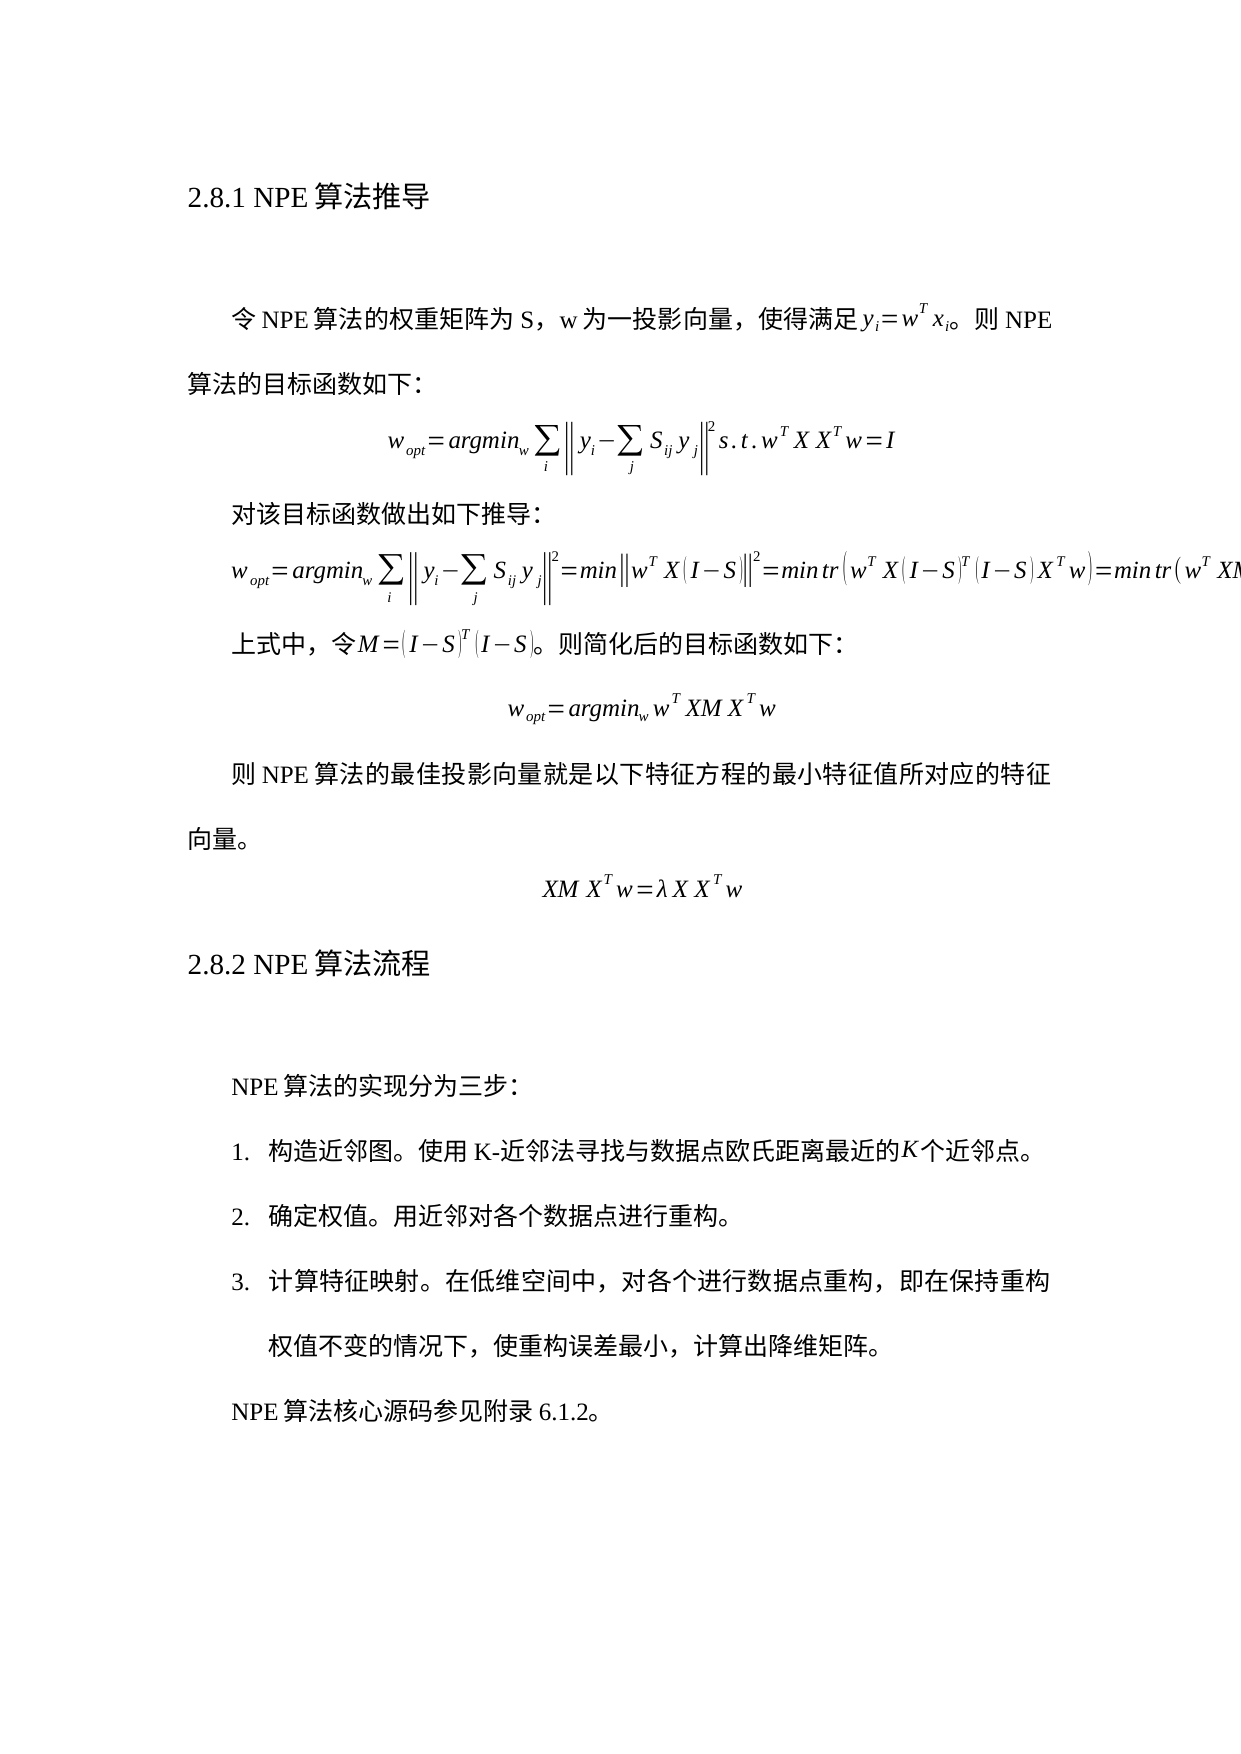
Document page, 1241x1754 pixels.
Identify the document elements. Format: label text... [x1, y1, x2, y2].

list 计算特征映射。在低维空间中，对各个进行数据点重构，即在保持重构权值不变的情况下，使重构误差最小，计算出降维矩阵。 [231, 1247, 1053, 1377]
text 令NPE算法的权重矩阵为S，w为一投影向量，使得满足。则NPE算法的目标函数如下： [187, 285, 1053, 415]
text 上式中，令。则简化后的目标函数如下： [187, 610, 1053, 675]
text NPE算法核心源码参见附录6.1.2。 [231, 1377, 1053, 1442]
list 构造近邻图。使用K-近邻法寻找与数据点欧氏距离最近的个近邻点。 [231, 1117, 1053, 1182]
text 对该目标函数做出如下推导： [187, 480, 1053, 545]
subtitle 2.8.2 NPE算法流程 [187, 929, 1053, 994]
list 确定权值。用近邻对各个数据点进行重构。 [231, 1182, 1053, 1247]
text 则NPE算法的最佳投影向量就是以下特征方程的最小特征值所对应的特征向量。 [187, 740, 1053, 870]
text NPE算法的实现分为三步： [231, 1052, 1053, 1117]
subtitle 2.8.1 NPE算法推导 [187, 162, 1053, 227]
